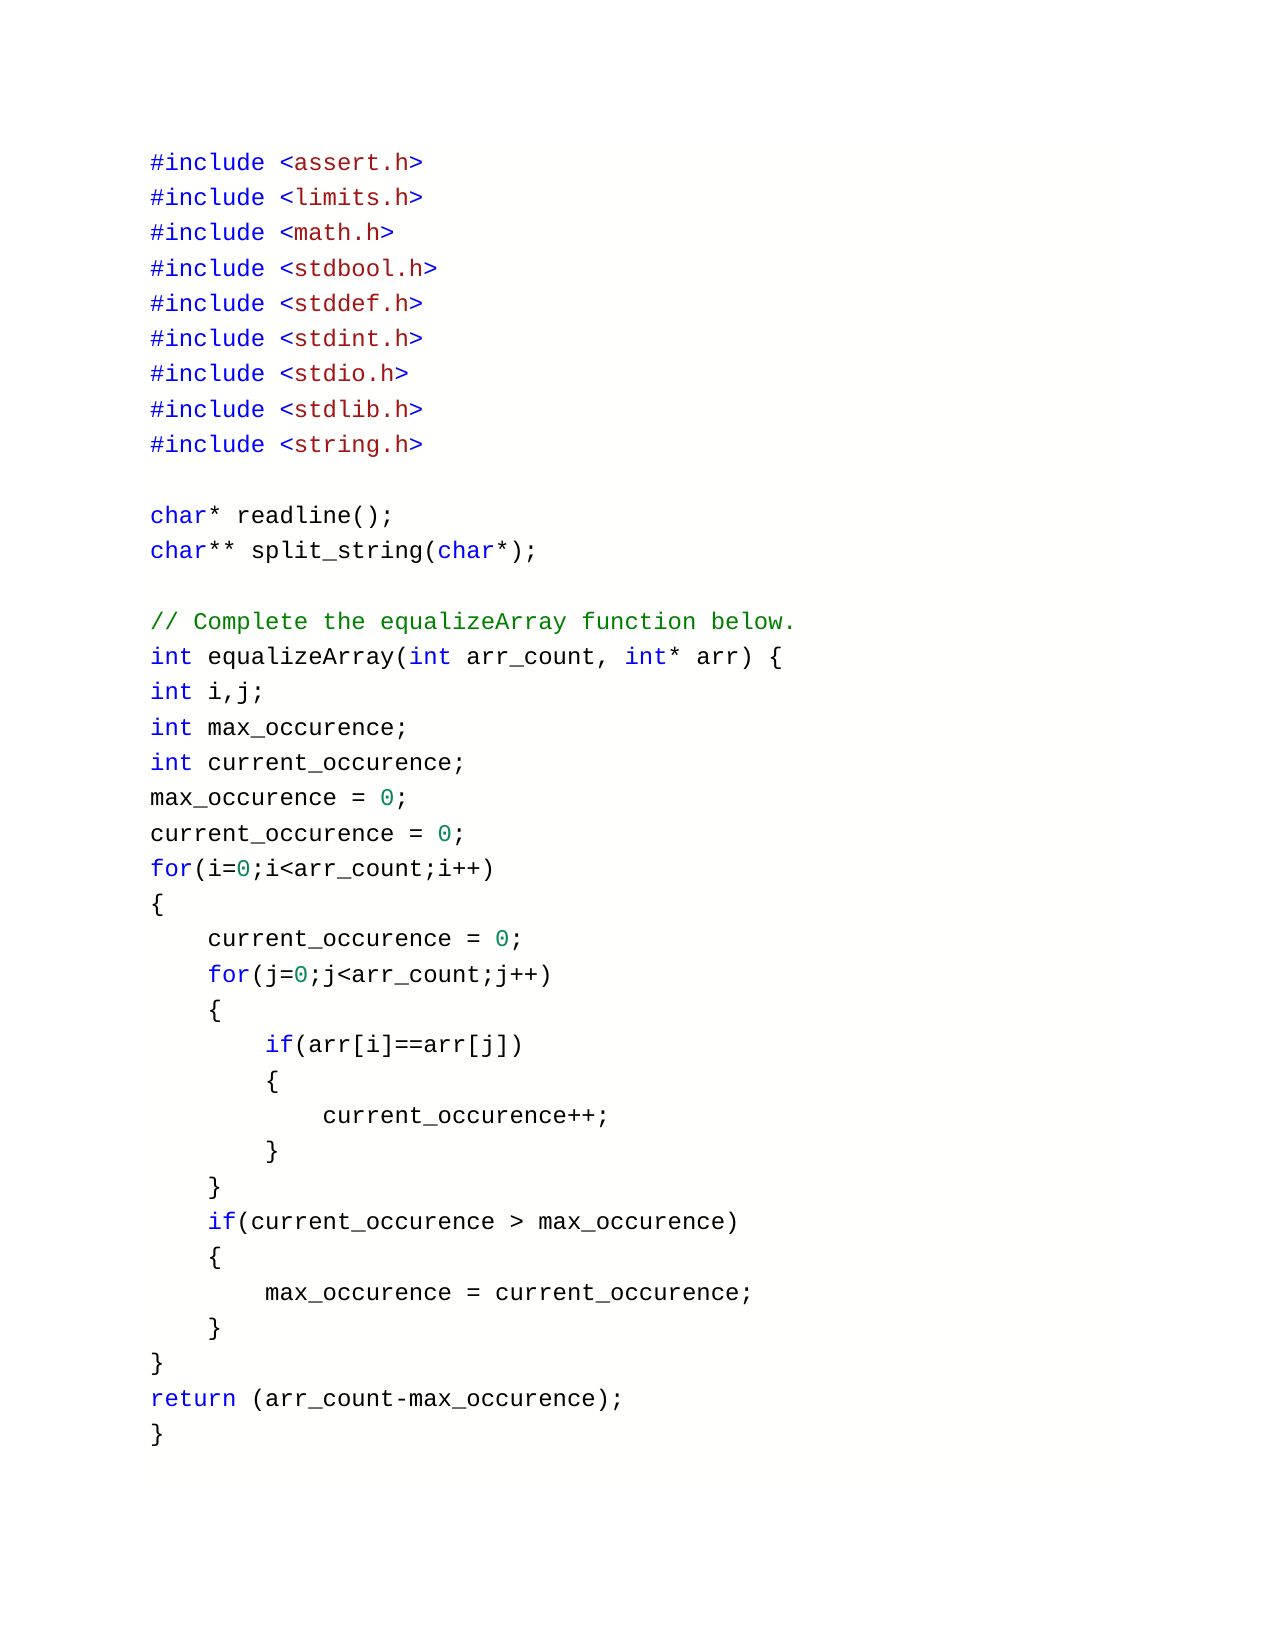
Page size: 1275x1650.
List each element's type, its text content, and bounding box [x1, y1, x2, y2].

text max_occurence = current_occurence; [150, 1280, 1125, 1307]
text int i,j; [150, 680, 1125, 707]
text max_occurence = 0; [150, 786, 1125, 813]
text { [150, 1245, 1125, 1272]
text #include <stdio.h> [150, 362, 1125, 389]
text if(current_occurence > max_occurence) [150, 1209, 1125, 1237]
text #include <stdbool.h> [150, 256, 1125, 283]
text } [150, 1351, 1125, 1378]
text { [150, 892, 1125, 919]
text { [150, 997, 1125, 1025]
text int equalizeArray(int arr_count, int* arr) { [150, 644, 1125, 672]
text #include <stddef.h> [150, 291, 1125, 318]
text #include <stdint.h> [150, 327, 1125, 354]
text current_occurence = 0; [150, 927, 1125, 954]
text } [150, 1174, 1125, 1201]
text for(j=0;j<arr_count;j++) [150, 962, 1125, 989]
text } [150, 1421, 1125, 1448]
text { [150, 1068, 1125, 1095]
text } [150, 1139, 1125, 1166]
text #include <assert.h> [150, 150, 1125, 177]
text #include <limits.h> [150, 185, 1125, 212]
text current_occurence = 0; [150, 821, 1125, 848]
text if(arr[i]==arr[j]) [150, 1033, 1125, 1060]
text int max_occurence; [150, 715, 1125, 742]
text } [150, 1315, 1125, 1342]
text // Complete the equalizeArray function below. [150, 609, 1125, 636]
text #include <stdlib.h> [150, 397, 1125, 424]
text int current_occurence; [150, 750, 1125, 777]
text #include <string.h> [150, 432, 1125, 460]
text char* readline(); [150, 503, 1125, 530]
text char** split_string(char*); [150, 538, 1125, 566]
text #include <math.h> [150, 221, 1125, 248]
text for(i=0;i<arr_count;i++) [150, 856, 1125, 883]
text current_occurence++; [150, 1103, 1125, 1131]
text return (arr_count-max_occurence); [150, 1386, 1125, 1413]
